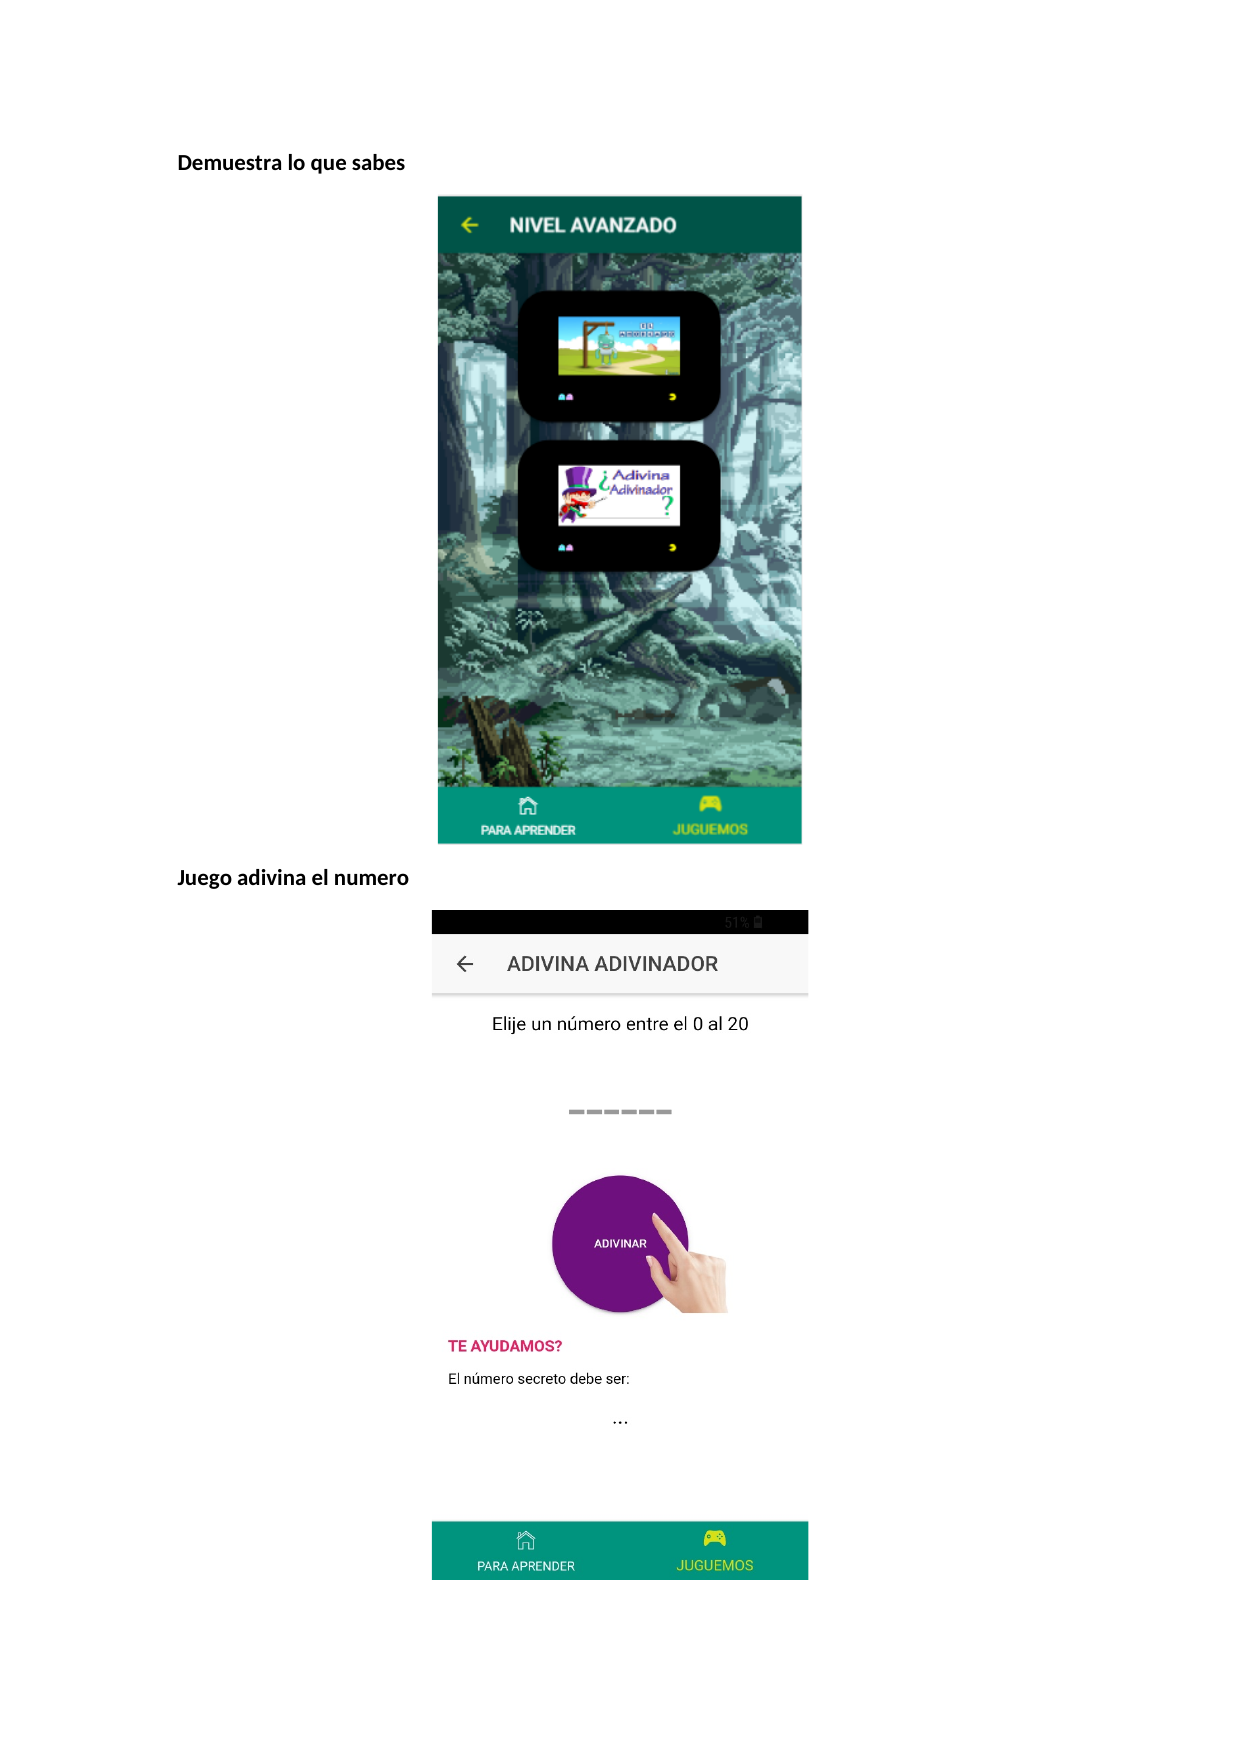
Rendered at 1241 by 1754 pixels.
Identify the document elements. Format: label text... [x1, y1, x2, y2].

picture [431, 910, 809, 1580]
text Juego adivina el numero [177, 863, 1063, 891]
text Demuestra lo que sabes [177, 148, 1063, 176]
picture [437, 194, 803, 845]
